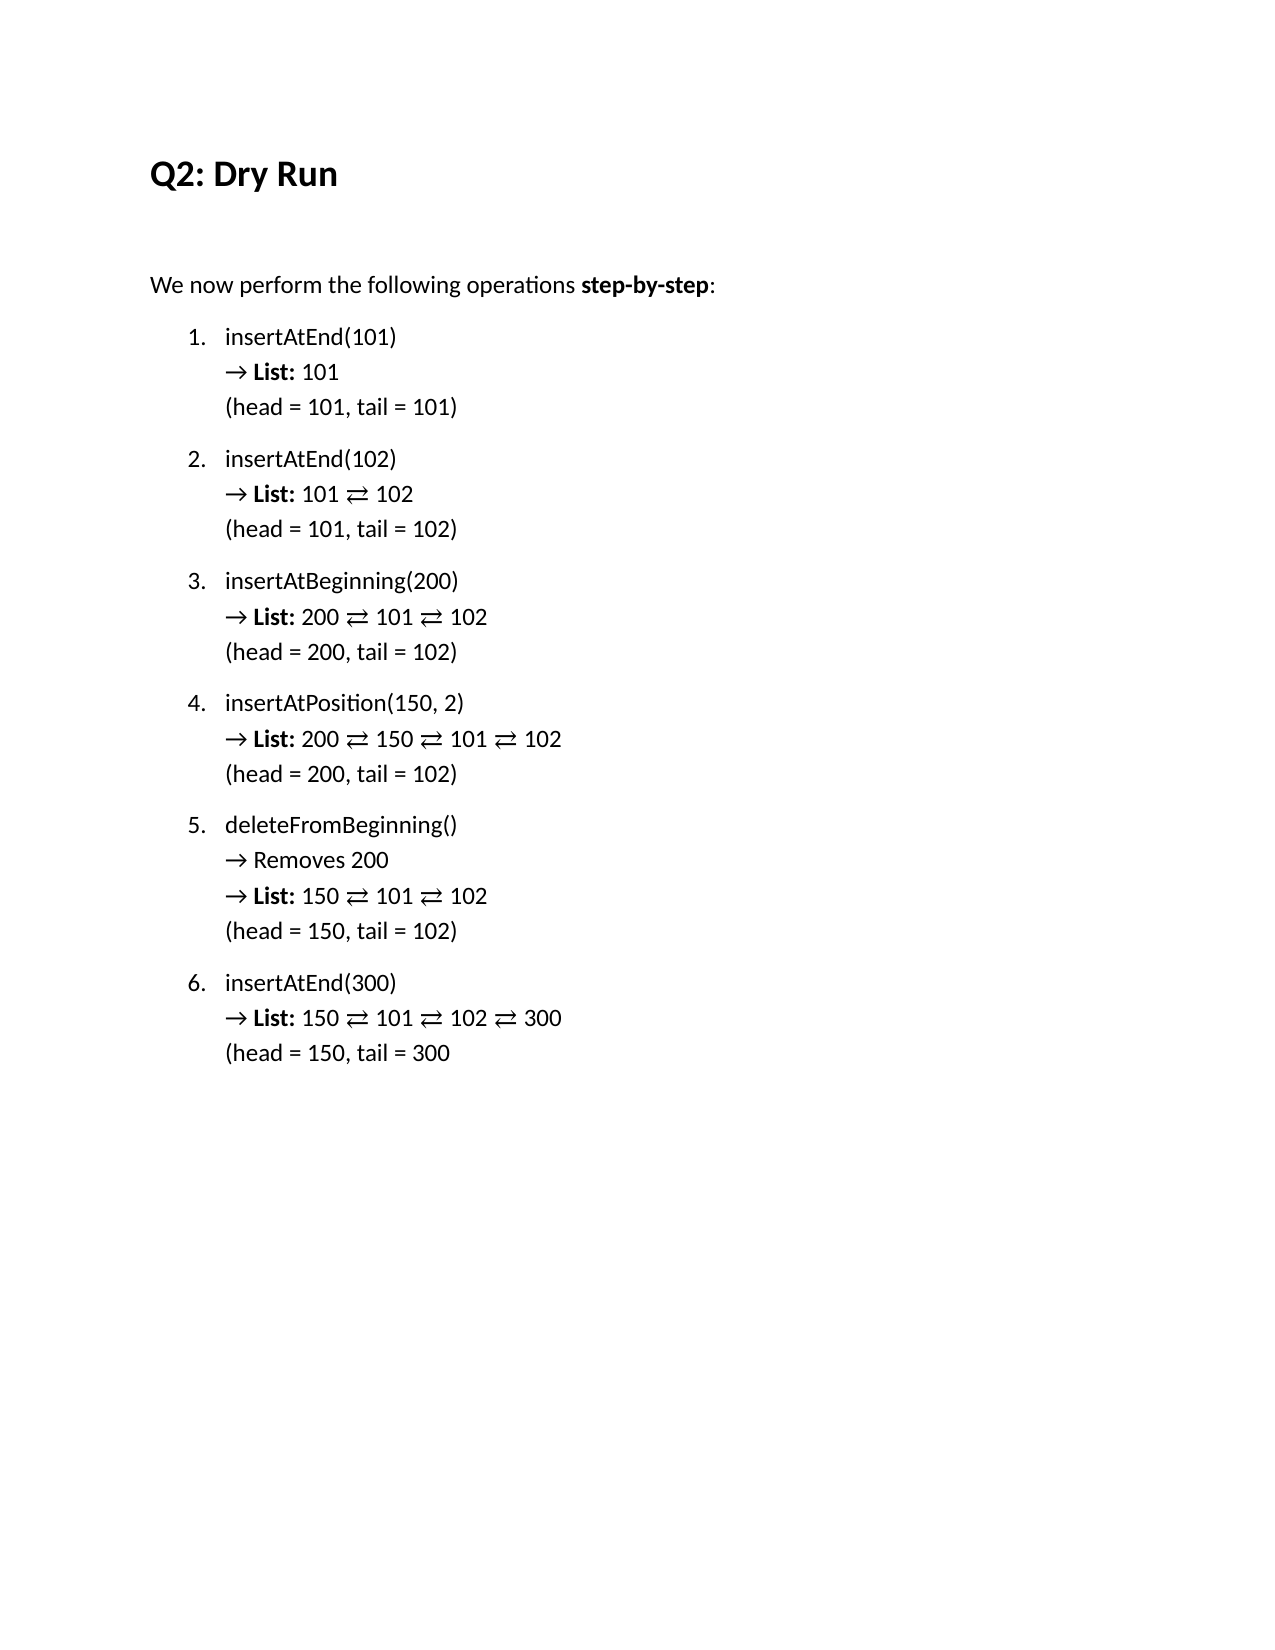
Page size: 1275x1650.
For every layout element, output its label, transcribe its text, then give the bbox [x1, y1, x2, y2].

list insertAtPosition(150, 2) → List: 200 ⇄ 150 ⇄ 101 ⇄ 102 (head = 200, tail = 102) [187, 687, 1125, 788]
list insertAtEnd(101) → List: 101 (head = 101, tail = 101) [187, 321, 1125, 422]
list insertAtBeginning(200) → List: 200 ⇄ 101 ⇄ 102 (head = 200, tail = 102) [187, 565, 1125, 666]
text We now perform the following operations step-by-step: [150, 219, 1125, 300]
list insertAtEnd(300) → List: 150 ⇄ 101 ⇄ 102 ⇄ 300 (head = 150, tail = 300 [187, 967, 1125, 1068]
list deleteFromBeginning() → Removes 200 → List: 150 ⇄ 101 ⇄ 102 (head = 150, tail = 102) [187, 809, 1125, 946]
text Q2: Dry Run [150, 150, 1125, 196]
list insertAtEnd(102) → List: 101 ⇄ 102 (head = 101, tail = 102) [187, 443, 1125, 544]
